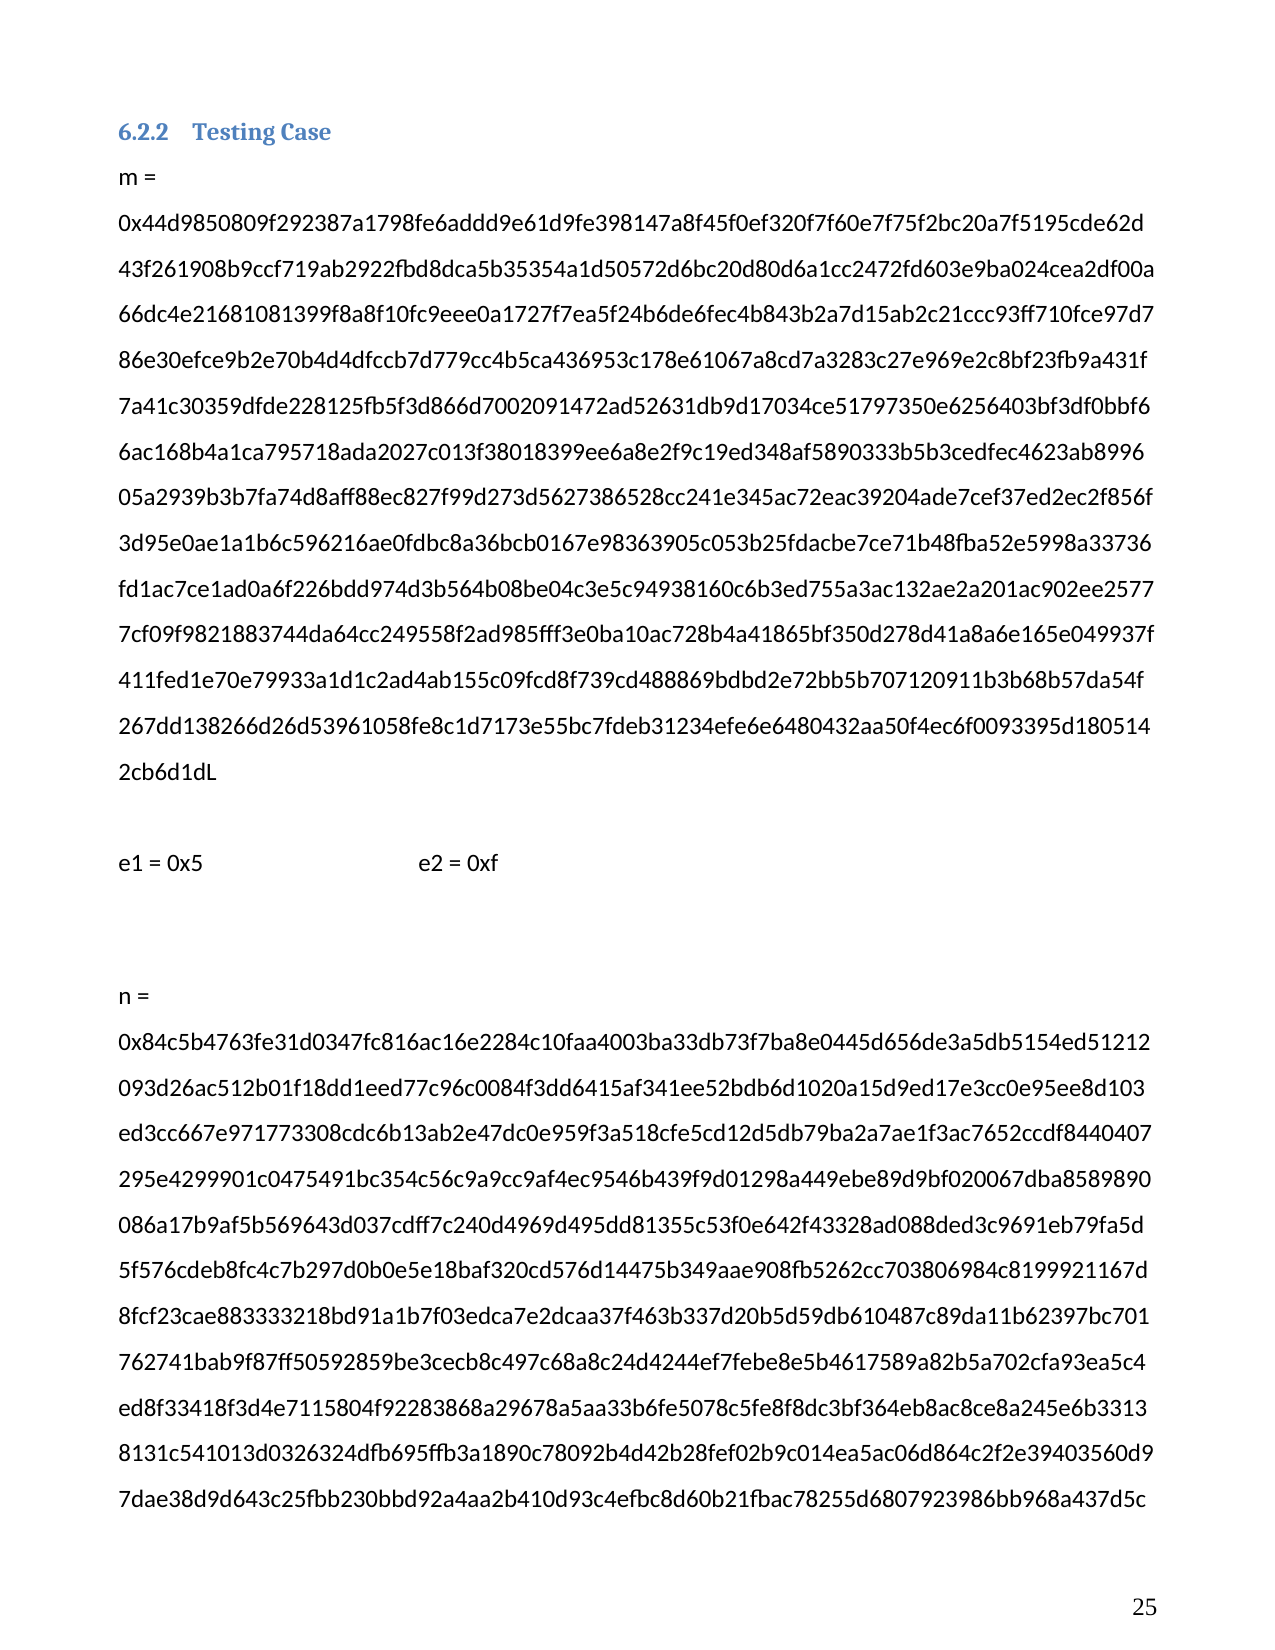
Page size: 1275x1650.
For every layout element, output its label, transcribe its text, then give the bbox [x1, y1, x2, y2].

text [118, 980, 1157, 1514]
text m = 0x44d9850809f292387a1798fe6addd9e61d9fe398147a8f45f0ef320f7f60e7f75f2bc20a7f5195cde62d43f261908b9ccf719ab2922fbd8dca5b35354a1d50572d6bc20d80d6a1cc2472fd603e9ba024cea2df00a66dc4e21681081399f8a8f10fc9eee0a1727f7ea5f24b6de6fec4b843b2a7d15ab2c21ccc93ff710fce97d786e30efce9b2e70b4d4dfccb7d779cc4b5ca436953c178e61067a8cd7a3283c27e969e2c8bf23fb9a431f7a41c30359dfde228125fb5f3d866d7002091472ad52631db9d17034ce51797350e6256403bf3df0bbf66ac168b4a1ca795718ada2027c013f38018399ee6a8e2f9c19ed348af5890333b5b3cedfec4623ab899605a2939b3b7fa74d8aff88ec827f99d273d5627386528cc241e345ac72eac39204ade7cef37ed2ec2f856f3d95e0ae1a1b6c596216ae0fdbc8a36bcb0167e98363905c053b25fdacbe7ce71b48fba52e5998a33736fd1ac7ce1ad0a6f226bdd974d3b564b08be04c3e5c94938160c6b3ed755a3ac132ae2a201ac902ee25777cf09f9821883744da64cc249558f2ad985fff3e0ba10ac728b4a41865bf350d278d41a8a6e165e049937f411fed1e70e79933a1d1c2ad4ab155c09fcd8f739cd488869bdbd2e72bb5b707120911b3b68b57da54f267dd138266d26d53961058fe8c1d7173e55bc7fdeb31234efe6e6480432aa50f4ec6f0093395d1805142cb6d1dL [118, 161, 1157, 786]
text e1 = 0x5 e2 = 0xf [118, 847, 1157, 878]
subtitle 6.2.2 Testing Case [118, 118, 1157, 147]
